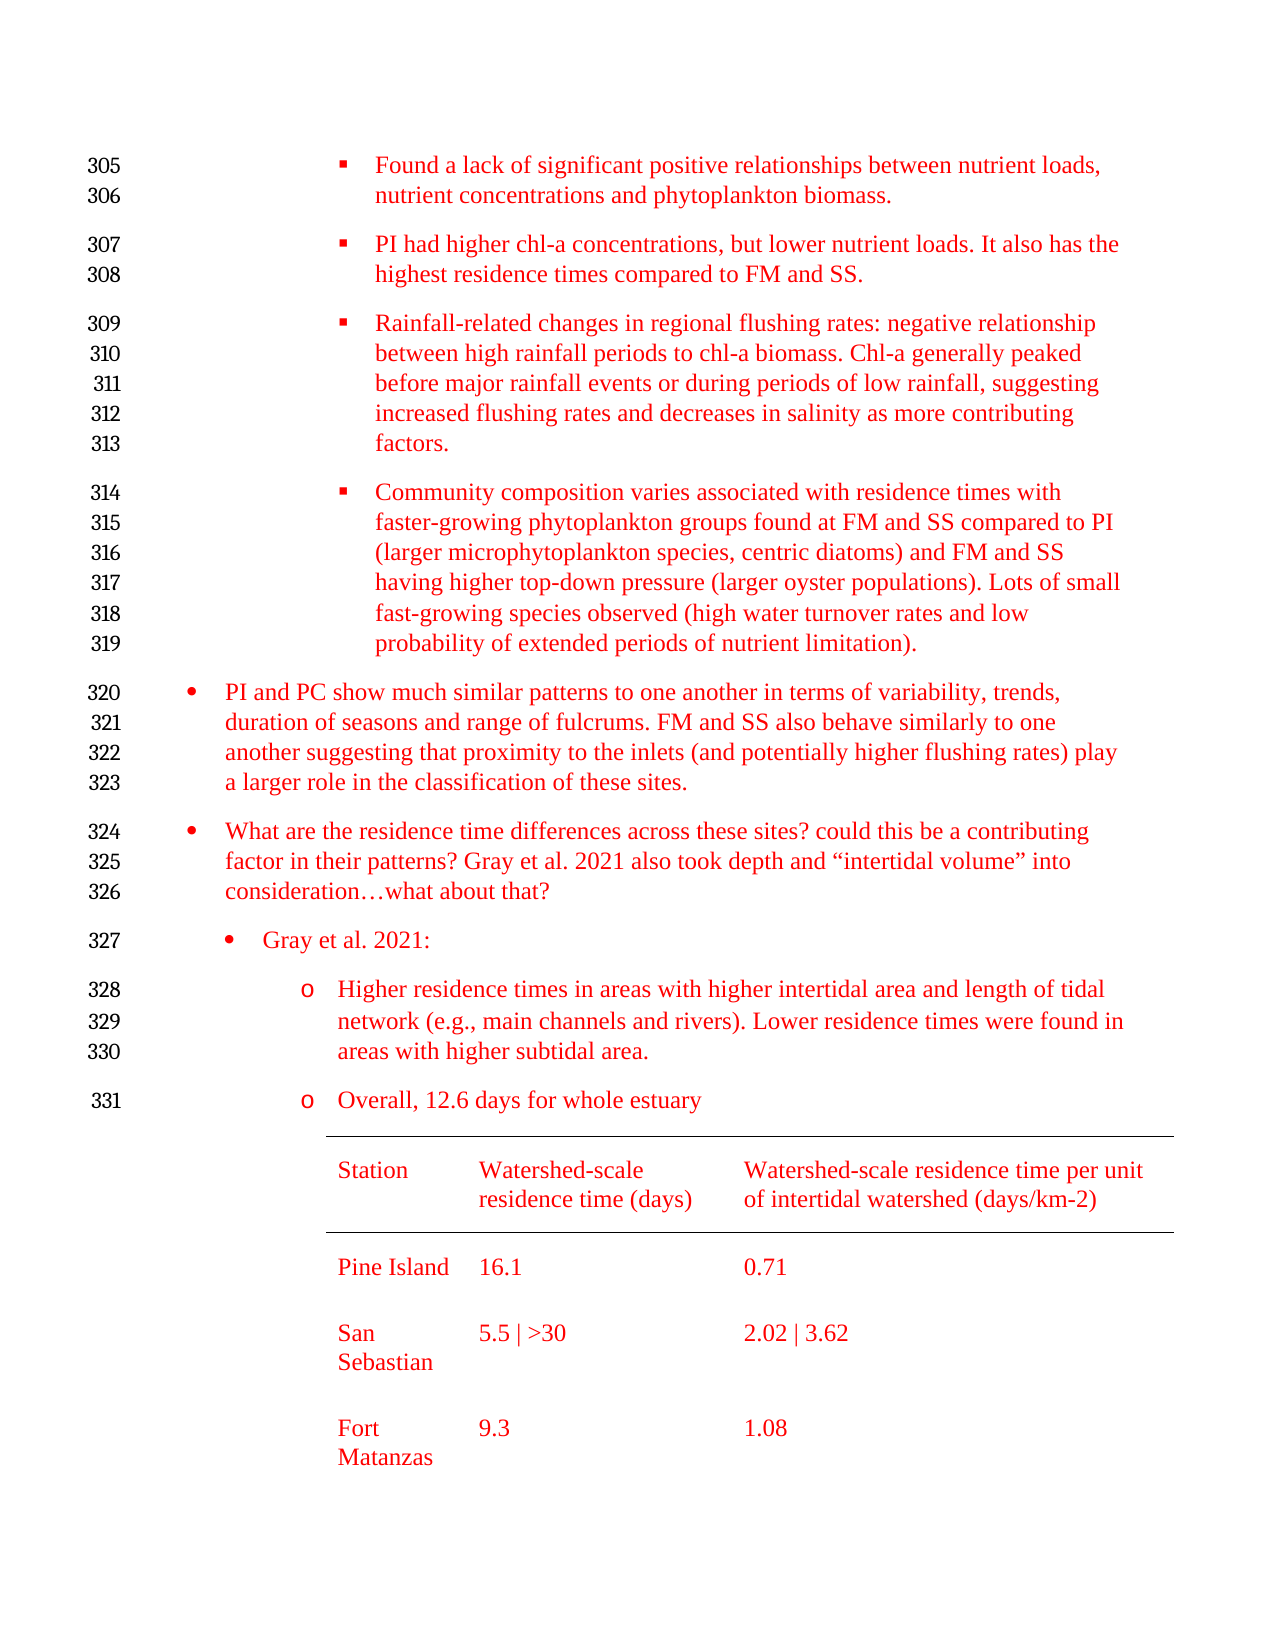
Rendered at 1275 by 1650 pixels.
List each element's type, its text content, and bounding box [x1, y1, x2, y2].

list Community composition varies associated with residence times with faster-growing phytoplankton groups found at FM and SS compared to PI (larger microphytoplankton species, centric diatoms) and FM and SS having higher top-down pressure (larger oyster populations). Lots of small fast-growing species observed (high water turnover rates and low probability of extended periods of nutrient limitation). [337, 477, 1125, 656]
table_cell San Sebastian [326, 1299, 467, 1394]
list What are the residence time differences across these sites? could this be a contributing factor in their patterns? Gray et al. 2021 also took depth and “intertidal volume” into consideration…what about that? [187, 816, 1125, 905]
list Higher residence times in areas with higher intertidal area and length of tidal network (e.g., main channels and rivers). Lower residence times were found in areas with higher subtidal area. [300, 974, 1125, 1065]
table_header Watershed-scale residence time per unit of intertidal watershed (days/km-2) [732, 1137, 1174, 1232]
list Gray et al. 2021: [225, 925, 1125, 953]
table_cell 1.08 [732, 1394, 1174, 1489]
table_cell Pine Island [326, 1233, 467, 1299]
table_cell 2.02 | 3.62 [732, 1299, 1174, 1394]
list Found a lack of significant positive relationships between nutrient loads, nutrient concentrations and phytoplankton biomass. [337, 150, 1125, 209]
table_cell 9.3 [467, 1394, 732, 1489]
table_header Station [326, 1137, 467, 1232]
table_header Watershed-scale residence time (days) [467, 1137, 732, 1232]
table_cell 16.1 [467, 1233, 732, 1299]
list PI had higher chl-a concentrations, but lower nutrient loads. It also has the highest residence times compared to FM and SS. [337, 229, 1125, 288]
list PI and PC show much similar patterns to one another in terms of variability, trends, duration of seasons and range of fulcrums. FM and SS also behave similarly to one another suggesting that proximity to the inlets (and potentially higher flushing rates) play a larger role in the classification of these sites. [187, 677, 1125, 796]
list Overall, 12.6 days for whole estuary [300, 1085, 1125, 1116]
list Rainfall-related changes in regional flushing rates: negative relationship between high rainfall periods to chl-a biomass. Chl-a generally peaked before major rainfall events or during periods of low rainfall, suggesting increased flushing rates and decreases in salinity as more contributing factors. [337, 308, 1125, 457]
table_cell 0.71 [732, 1233, 1174, 1299]
table_cell 5.5 | >30 [467, 1299, 732, 1394]
table_cell Fort Matanzas [326, 1394, 467, 1489]
